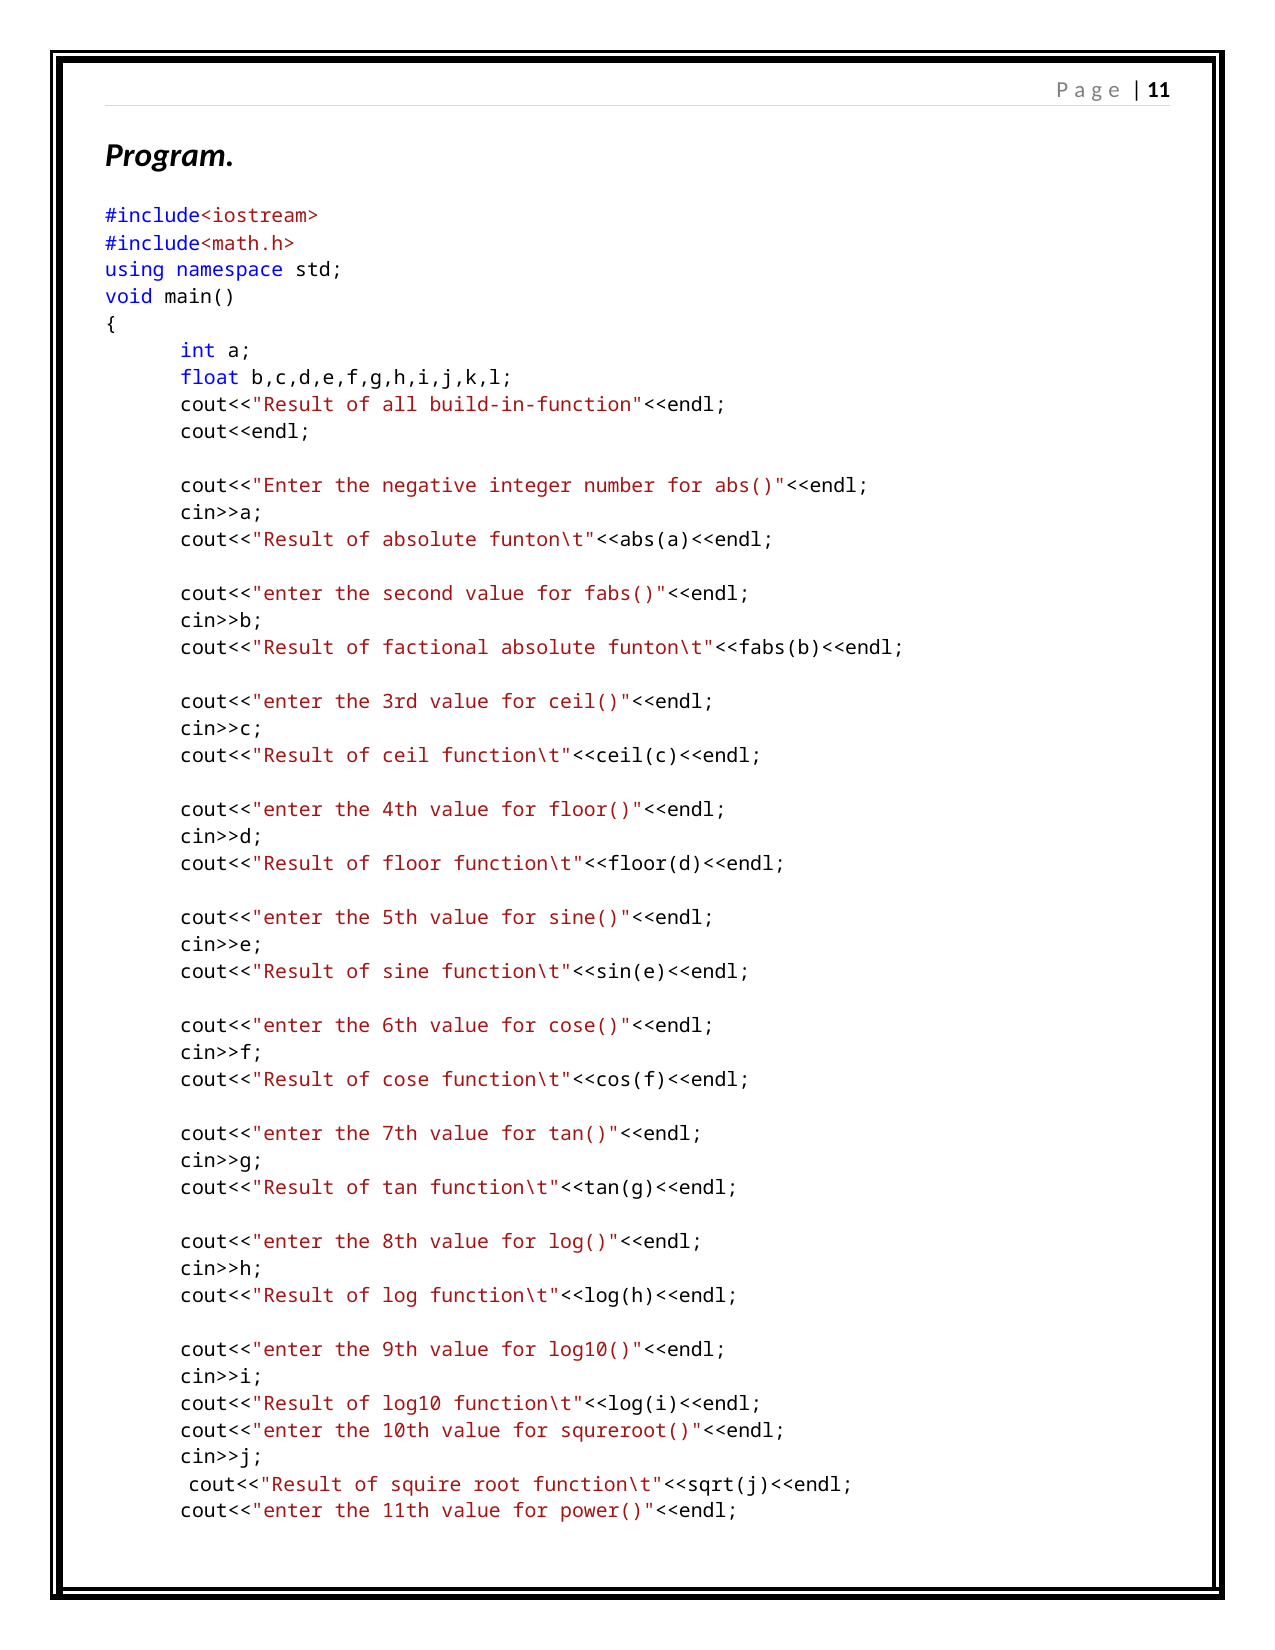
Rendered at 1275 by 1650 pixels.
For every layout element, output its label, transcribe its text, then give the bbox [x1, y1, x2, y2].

text int a; [105, 337, 1170, 364]
text cout<<"Result of tan function\t"<<tan(g)<<endl; [105, 1173, 1170, 1200]
text cout<<"Result of cose function\t"<<cos(f)<<endl; [105, 1065, 1170, 1092]
text cin>>i; [105, 1362, 1170, 1389]
text cout<<"Result of absolute funton\t"<<abs(a)<<endl; [105, 526, 1170, 552]
text cout<<"enter the 8th value for log()"<<endl; [105, 1227, 1170, 1254]
text cout<<"enter the 9th value for log10()"<<endl; [105, 1335, 1170, 1362]
text cout<<"enter the 6th value for cose()"<<endl; [105, 1011, 1170, 1038]
text cin>>a; [105, 498, 1170, 526]
text cin>>b; [105, 606, 1170, 633]
text cout<<"enter the 10th value for squreroot()"<<endl; [105, 1416, 1170, 1443]
text cout<<"enter the 7th value for tan()"<<endl; [105, 1119, 1170, 1146]
text cout<<"Result of sine function\t"<<sin(e)<<endl; [105, 957, 1170, 984]
text #include<math.h> [105, 229, 1170, 256]
text cin>>g; [105, 1146, 1170, 1173]
text Program. [105, 134, 1170, 175]
text cout<<"Result of factional absolute funton\t"<<fabs(b)<<endl; [105, 633, 1170, 660]
text cout<<"Result of log10 function\t"<<log(i)<<endl; [105, 1389, 1170, 1416]
text #include<iostream> [105, 202, 1170, 229]
text cout<<"Enter the negative integer number for abs()"<<endl; [105, 472, 1170, 498]
text cin>>f; [105, 1038, 1170, 1065]
text cin>>d; [105, 822, 1170, 849]
text { [105, 310, 1170, 337]
text void main() [105, 283, 1170, 310]
text float b,c,d,e,f,g,h,i,j,k,l; [105, 364, 1170, 391]
text cout<<"Result of floor function\t"<<floor(d)<<endl; [105, 849, 1170, 876]
text cout<<endl; [105, 418, 1170, 444]
text cin>>e; [105, 930, 1170, 957]
text cout<<"enter the 5th value for sine()"<<endl; [105, 903, 1170, 930]
text cin>>c; [105, 714, 1170, 741]
text cout<<"enter the 4th value for floor()"<<endl; [105, 795, 1170, 822]
text cout<<"enter the second value for fabs()"<<endl; [105, 579, 1170, 606]
text cin>>j; [105, 1443, 1170, 1470]
text cout<<"Result of log function\t"<<log(h)<<endl; [105, 1281, 1170, 1308]
text cout<<"enter the 11th value for power()"<<endl; [105, 1497, 1170, 1524]
text cout<<"Result of all build-in-function"<<endl; [105, 391, 1170, 418]
text cout<<"Result of ceil function\t"<<ceil(c)<<endl; [105, 741, 1170, 768]
text cout<<"Result of squire root function\t"<<sqrt(j)<<endl; [105, 1470, 1170, 1497]
text cout<<"enter the 3rd value for ceil()"<<endl; [105, 687, 1170, 714]
text using namespace std; [105, 256, 1170, 283]
text cin>>h; [105, 1254, 1170, 1281]
